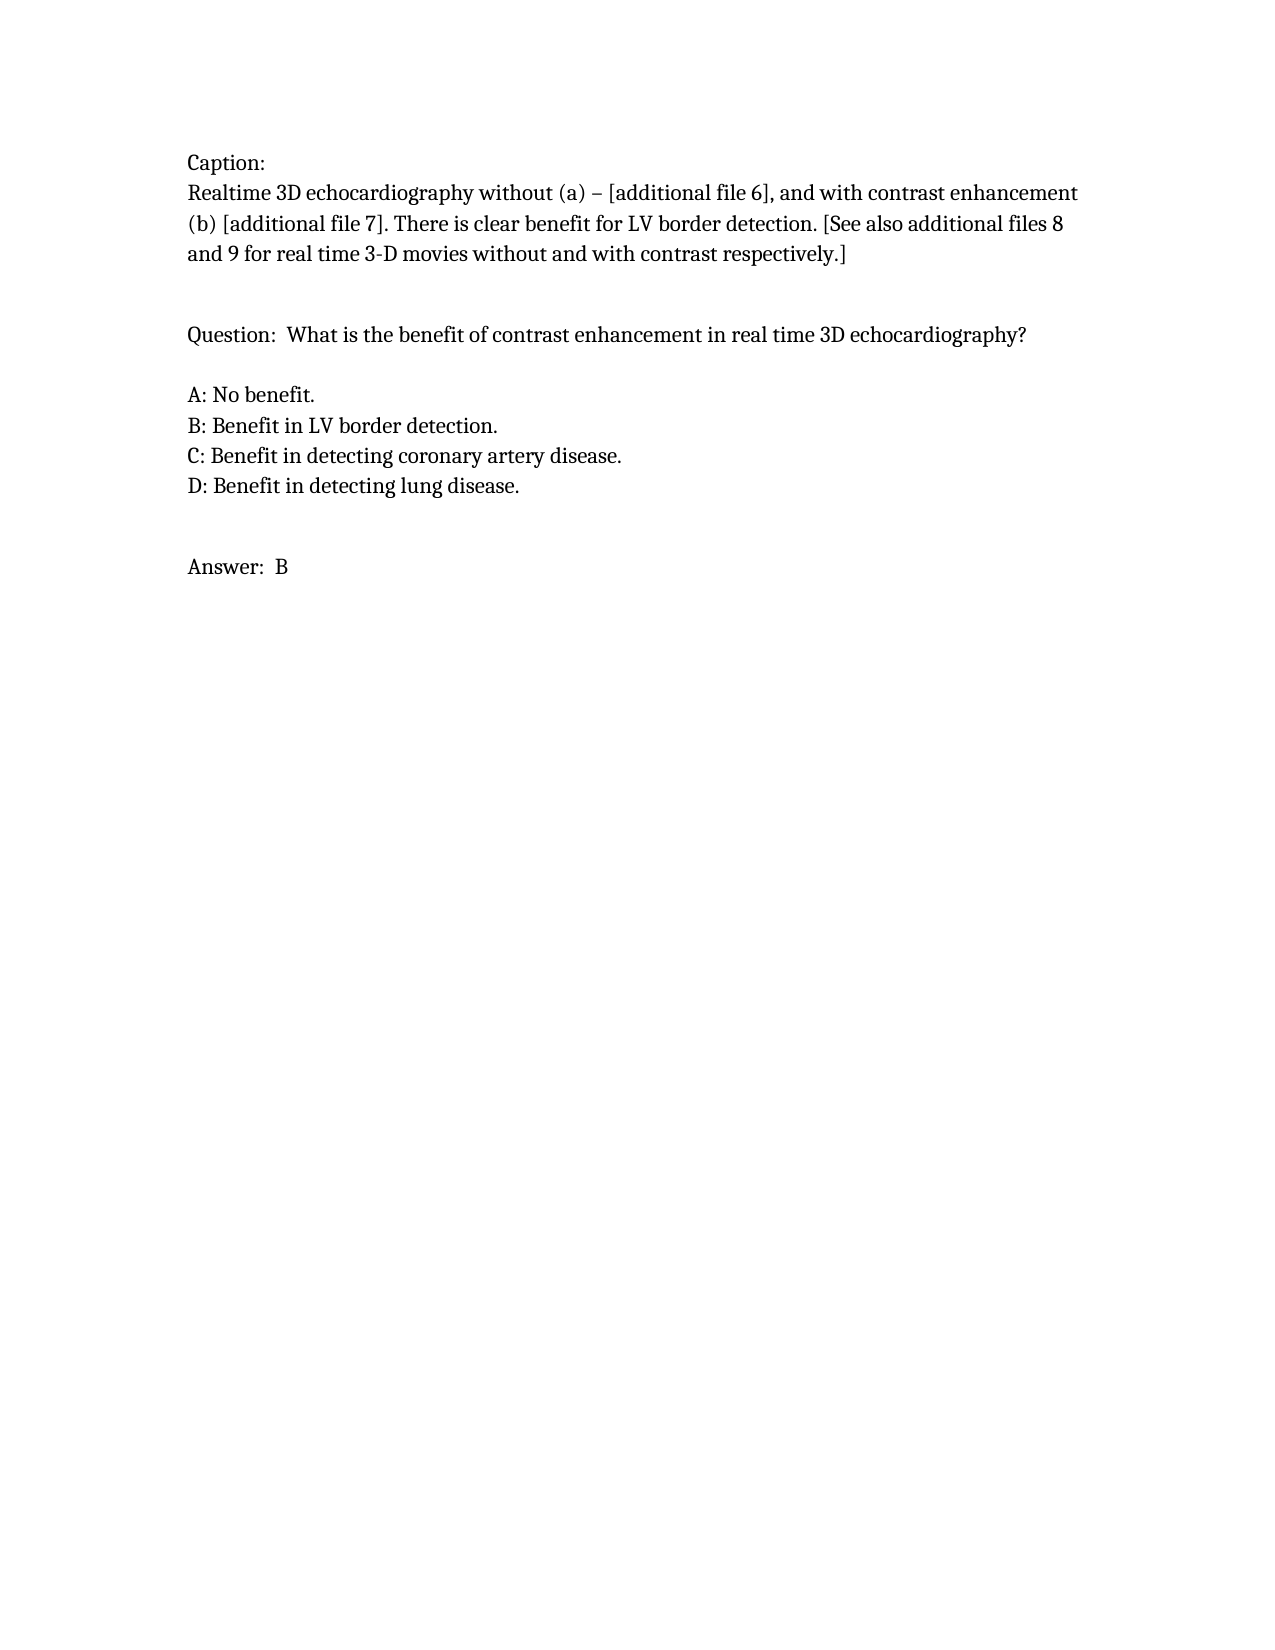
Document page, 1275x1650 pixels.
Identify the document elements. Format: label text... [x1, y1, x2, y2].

text Question: What is the benefit of contrast enhancement in real time 3D echocardiography? A: No benefit. B: Benefit in LV border detection. C: Benefit in detecting coronary artery disease. D: Benefit in detecting lung disease. [187, 322, 1087, 529]
text Caption: Realtime 3D echocardiography without (a) – [additional file 6], and with contrast enhancement (b) [additional file 7]. There is clear benefit for LV border detection. [See also additional files 8 and 9 for real time 3-D movies without and with contrast respectively.] [187, 150, 1087, 297]
text Answer: B [187, 554, 1087, 611]
